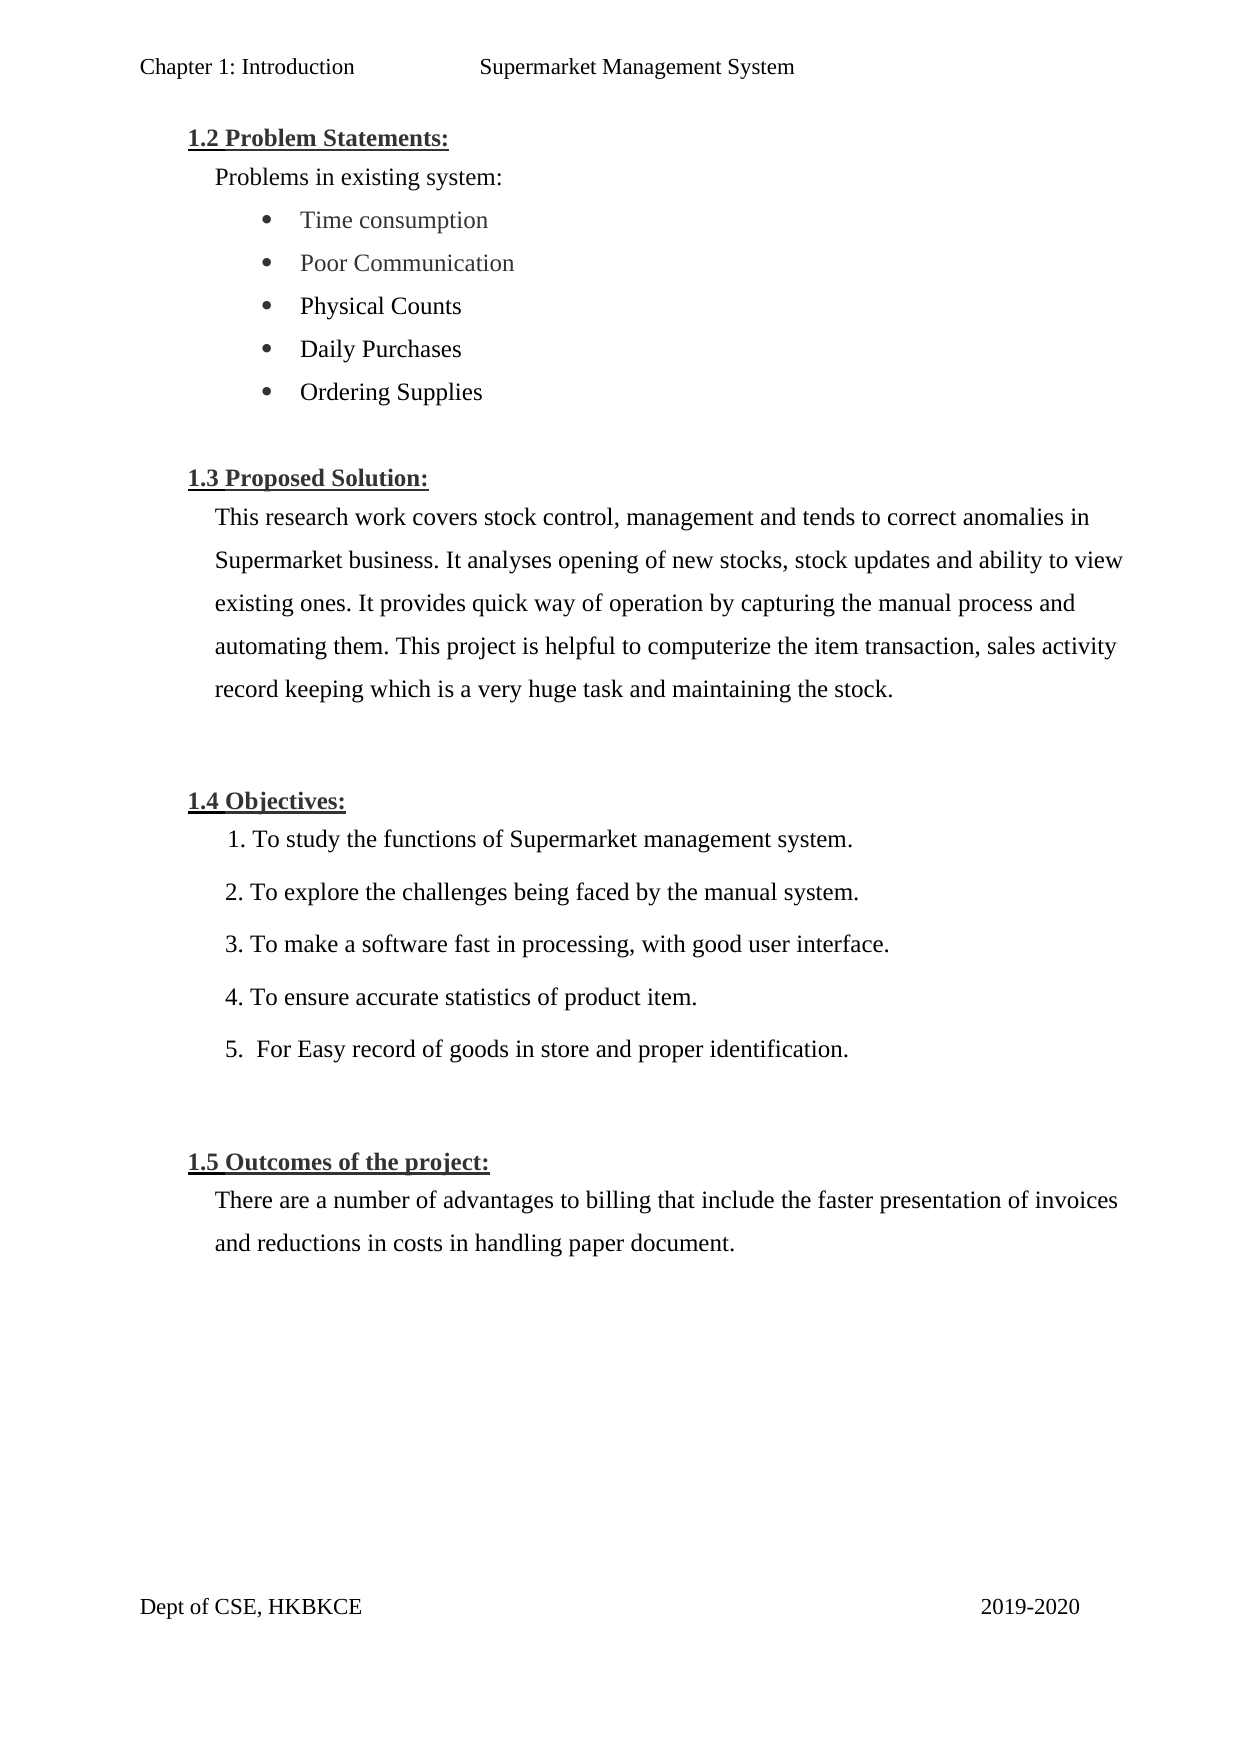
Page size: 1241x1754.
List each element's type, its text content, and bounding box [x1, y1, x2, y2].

text There are a number of advantages to billing that include the faster presentation of invoices and reductions in costs in handling paper document. [214, 1185, 1153, 1257]
list Ordering Supplies [262, 377, 1093, 406]
text 1. To study the functions of Supermarket management system. [139, 824, 1153, 853]
text 5. For Easy record of goods in store and proper identification. [225, 1034, 1153, 1063]
list Time consumption [262, 205, 1093, 233]
text 2. To explore the challenges being faced by the manual system. [225, 877, 1153, 906]
text Problems in existing system: [139, 162, 1153, 190]
list Objectives: [187, 786, 1153, 815]
list Poor Communication [262, 248, 1093, 277]
list Daily Purchases [262, 334, 1093, 363]
list Physical Counts [262, 291, 1093, 320]
text This research work covers stock control, management and tends to correct anomalies in Supermarket business. It analyses opening of new stocks, stock updates and ability to view existing ones. It provides quick way of operation by capturing the manual process and automating them. This project is helpful to computerize the item transaction, sales activity record keeping which is a very huge task and maintaining the stock. [214, 502, 1153, 703]
list Proposed Solution: [187, 463, 1153, 492]
list Problem Statements: [187, 123, 1153, 152]
text 4. To ensure accurate statistics of product item. [225, 982, 1153, 1011]
list Outcomes of the project: [187, 1147, 1153, 1176]
text 3. To make a software fast in processing, with good user interface. [225, 929, 1153, 958]
